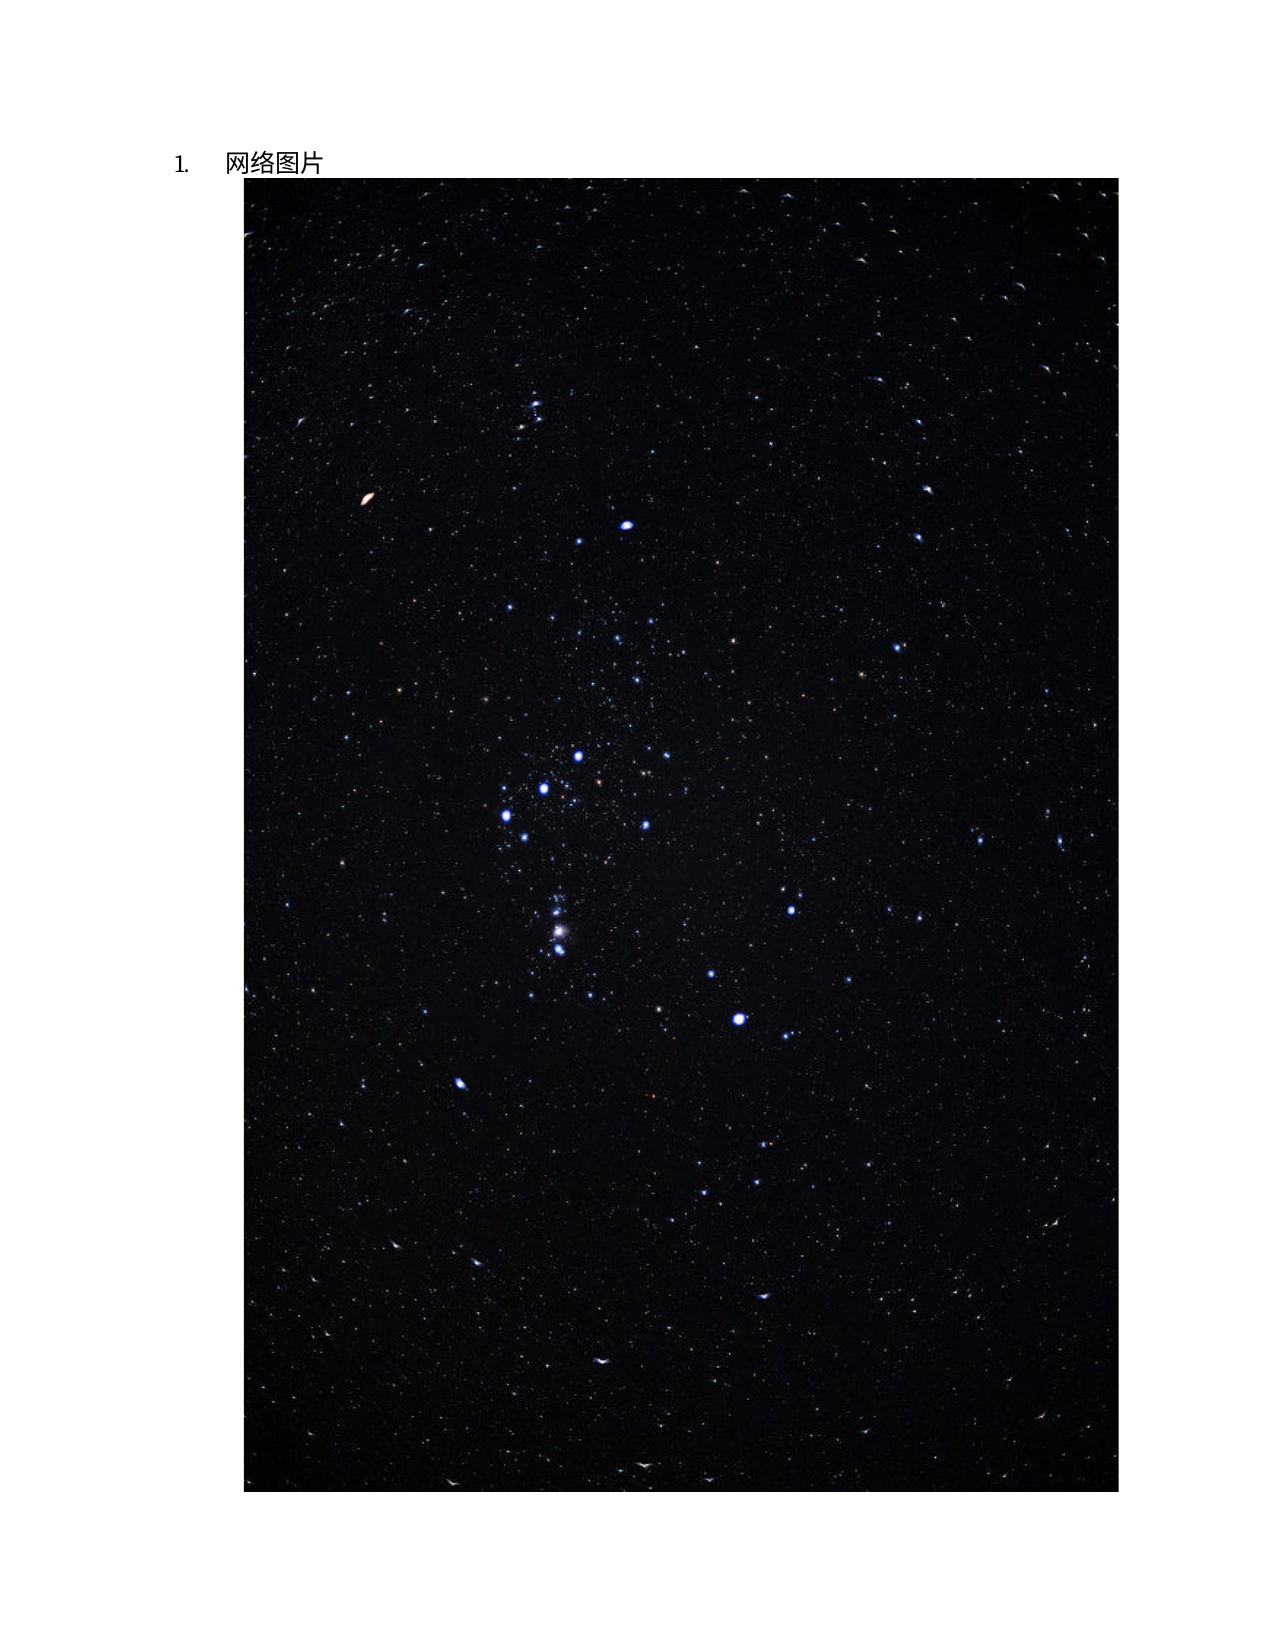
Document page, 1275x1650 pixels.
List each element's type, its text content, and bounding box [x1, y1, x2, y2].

picture [243, 178, 1119, 1492]
